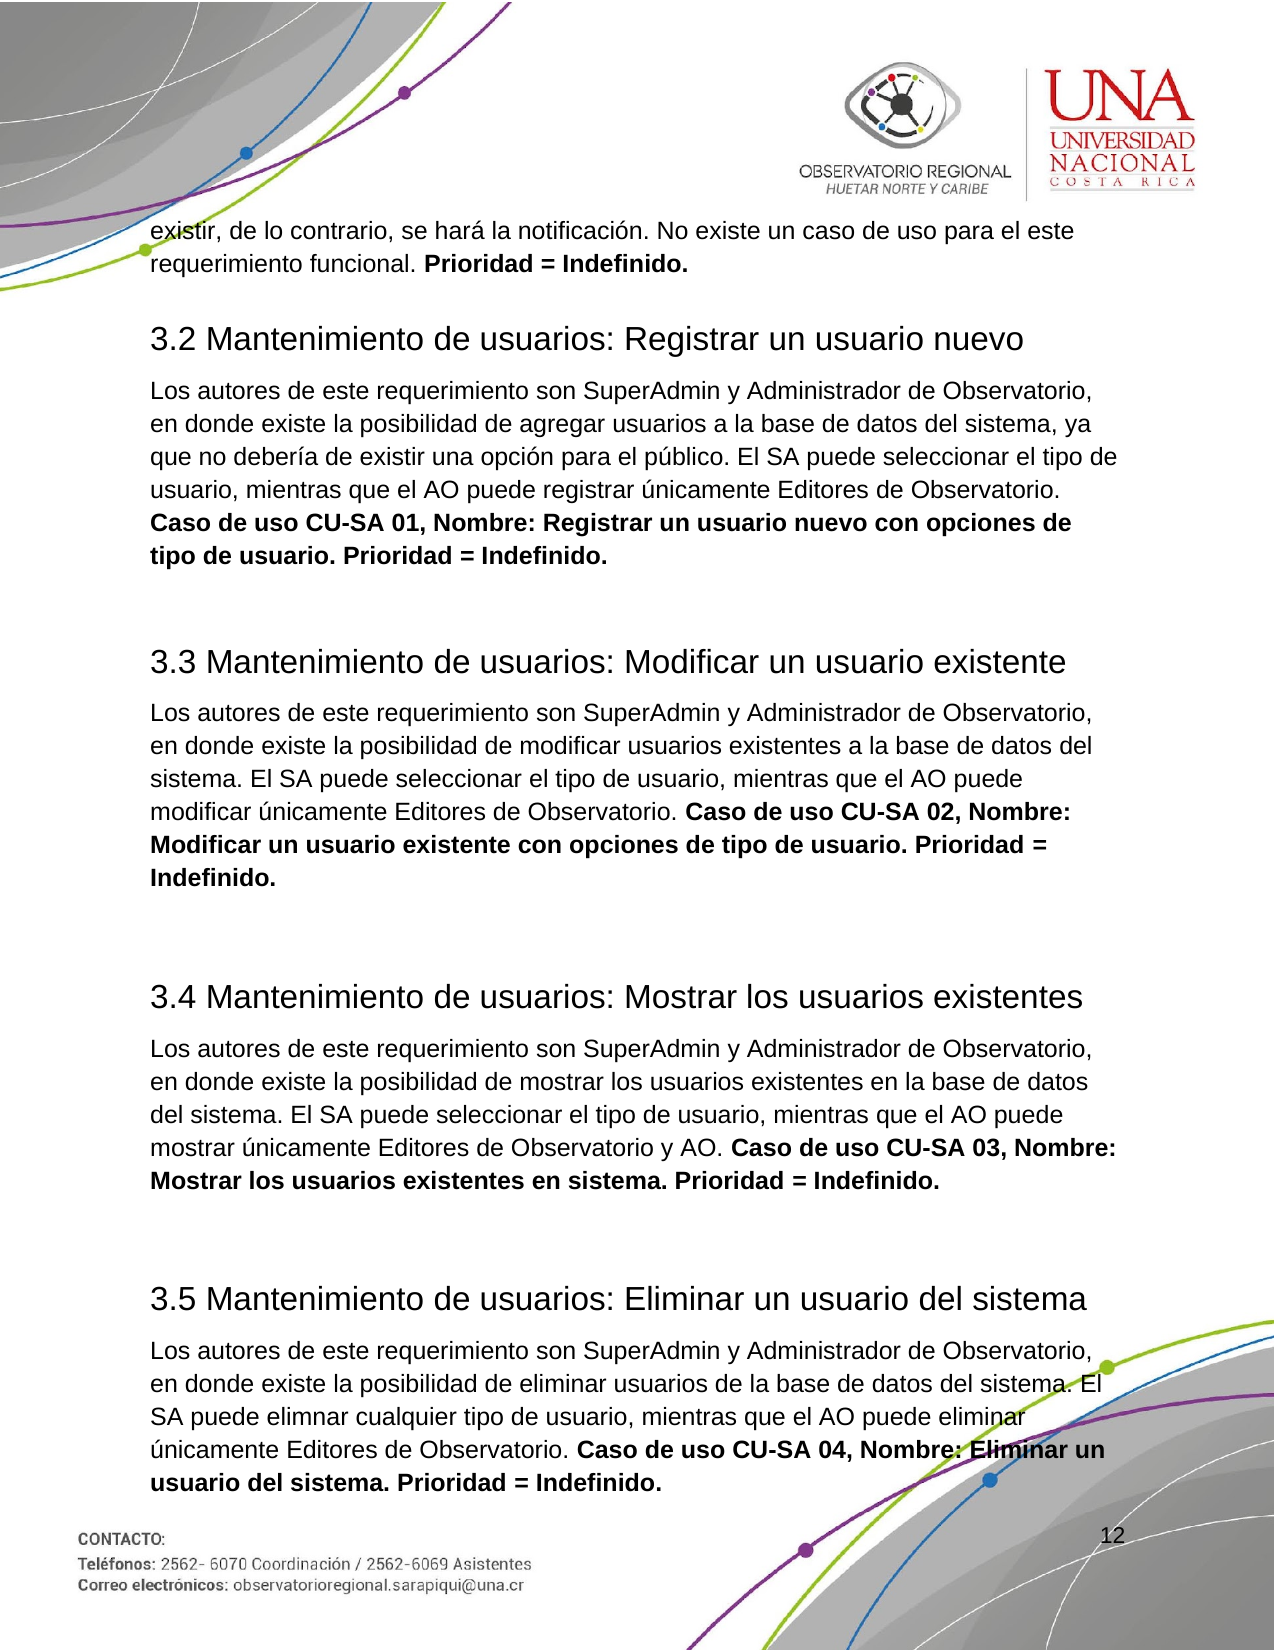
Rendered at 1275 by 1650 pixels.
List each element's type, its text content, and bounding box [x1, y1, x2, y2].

text Los autores de este requerimiento son SuperAdmin y Administrador de Observatorio, en donde existe la posibilidad de mostrar los usuarios existentes en la base de datos del sistema. El SA puede seleccionar el tipo de usuario, mientras que el AO puede mostrar únicamente Editores de Observatorio y AO. Caso de uso CU-SA 03, Nombre: Mostrar los usuarios existentes en sistema. Prioridad = Indefinido. [150, 1034, 1125, 1194]
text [150, 216, 1125, 277]
subtitle 3.3 Mantenimiento de usuarios: Modificar un usuario existente [150, 642, 1125, 680]
subtitle 3.2 Mantenimiento de usuarios: Registrar un usuario nuevo [150, 319, 1125, 358]
subtitle 3.5 Mantenimiento de usuarios: Eliminar un usuario del sistema [150, 1279, 1125, 1318]
text Los autores de este requerimiento son SuperAdmin y Administrador de Observatorio, en donde existe la posibilidad de eliminar usuarios de la base de datos del sistema. El SA puede elimnar cualquier tipo de usuario, mientras que el AO puede eliminar únicamente Editores de Observatorio. Caso de uso CU-SA 04, Nombre: Eliminar un usuario del sistema. Prioridad = Indefinido. [150, 1336, 1125, 1497]
text Los autores de este requerimiento son SuperAdmin y Administrador de Observatorio, en donde existe la posibilidad de agregar usuarios a la base de datos del sistema, ya que no debería de existir una opción para el público. El SA puede seleccionar el tipo de usuario, mientras que el AO puede registrar únicamente Editores de Observatorio. Caso de uso CU-SA 01, Nombre: Registrar un usuario nuevo con opciones de tipo de usuario. Prioridad = Indefinido. [150, 376, 1125, 570]
text Los autores de este requerimiento son SuperAdmin y Administrador de Observatorio, en donde existe la posibilidad de modificar usuarios existentes a la base de datos del sistema. El SA puede seleccionar el tipo de usuario, mientras que el AO puede modificar únicamente Editores de Observatorio. Caso de uso CU-SA 02, Nombre: Modificar un usuario existente con opciones de tipo de usuario. Prioridad = Indefinido. [150, 698, 1125, 892]
subtitle 3.4 Mantenimiento de usuarios: Mostrar los usuarios existentes [150, 977, 1125, 1016]
picture [0, 2, 1274, 1650]
